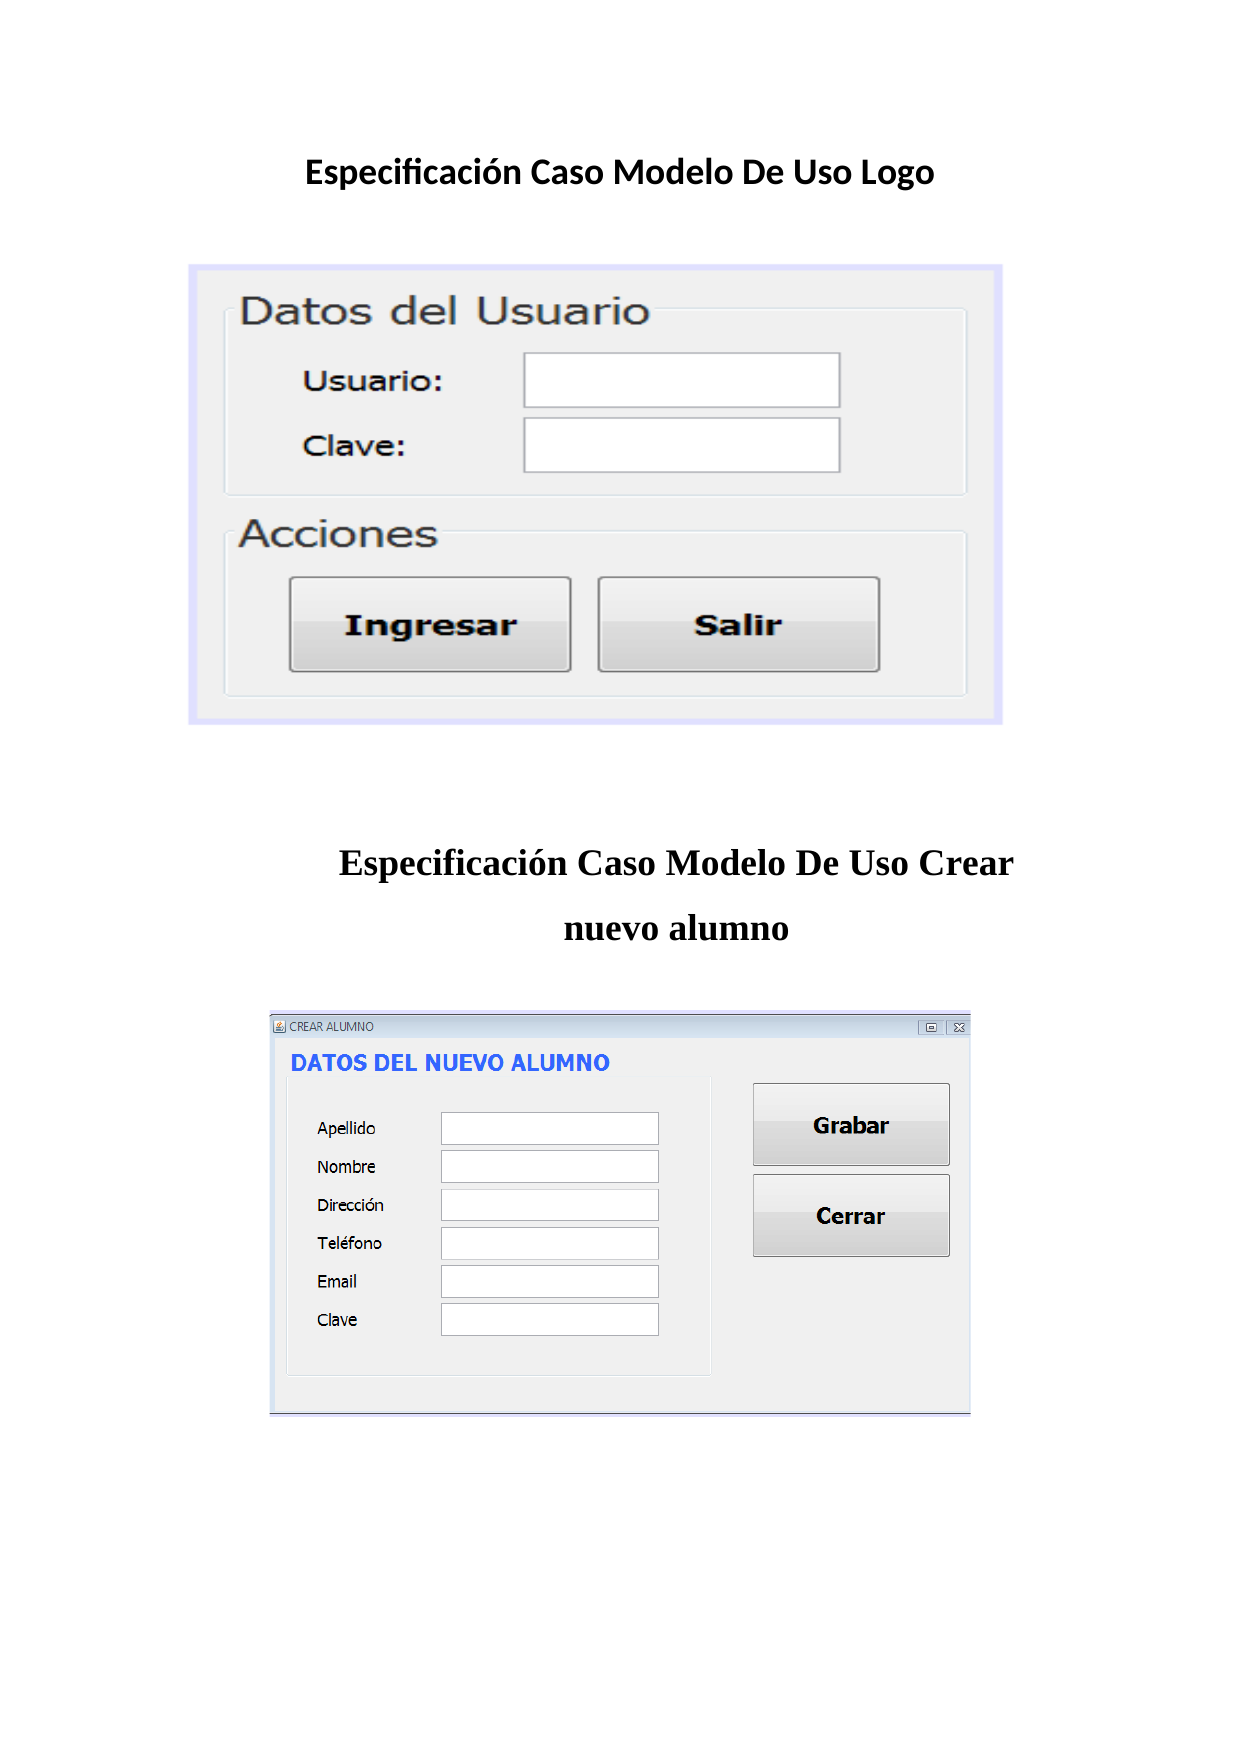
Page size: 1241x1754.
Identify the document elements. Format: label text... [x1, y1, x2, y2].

text Especificación Caso Modelo De Uso Logo [177, 148, 1063, 193]
picture [269, 1008, 971, 1418]
list Especificación Caso Modelo De Uso Crear nuevo alumno [290, 841, 1063, 948]
picture [177, 253, 1010, 738]
